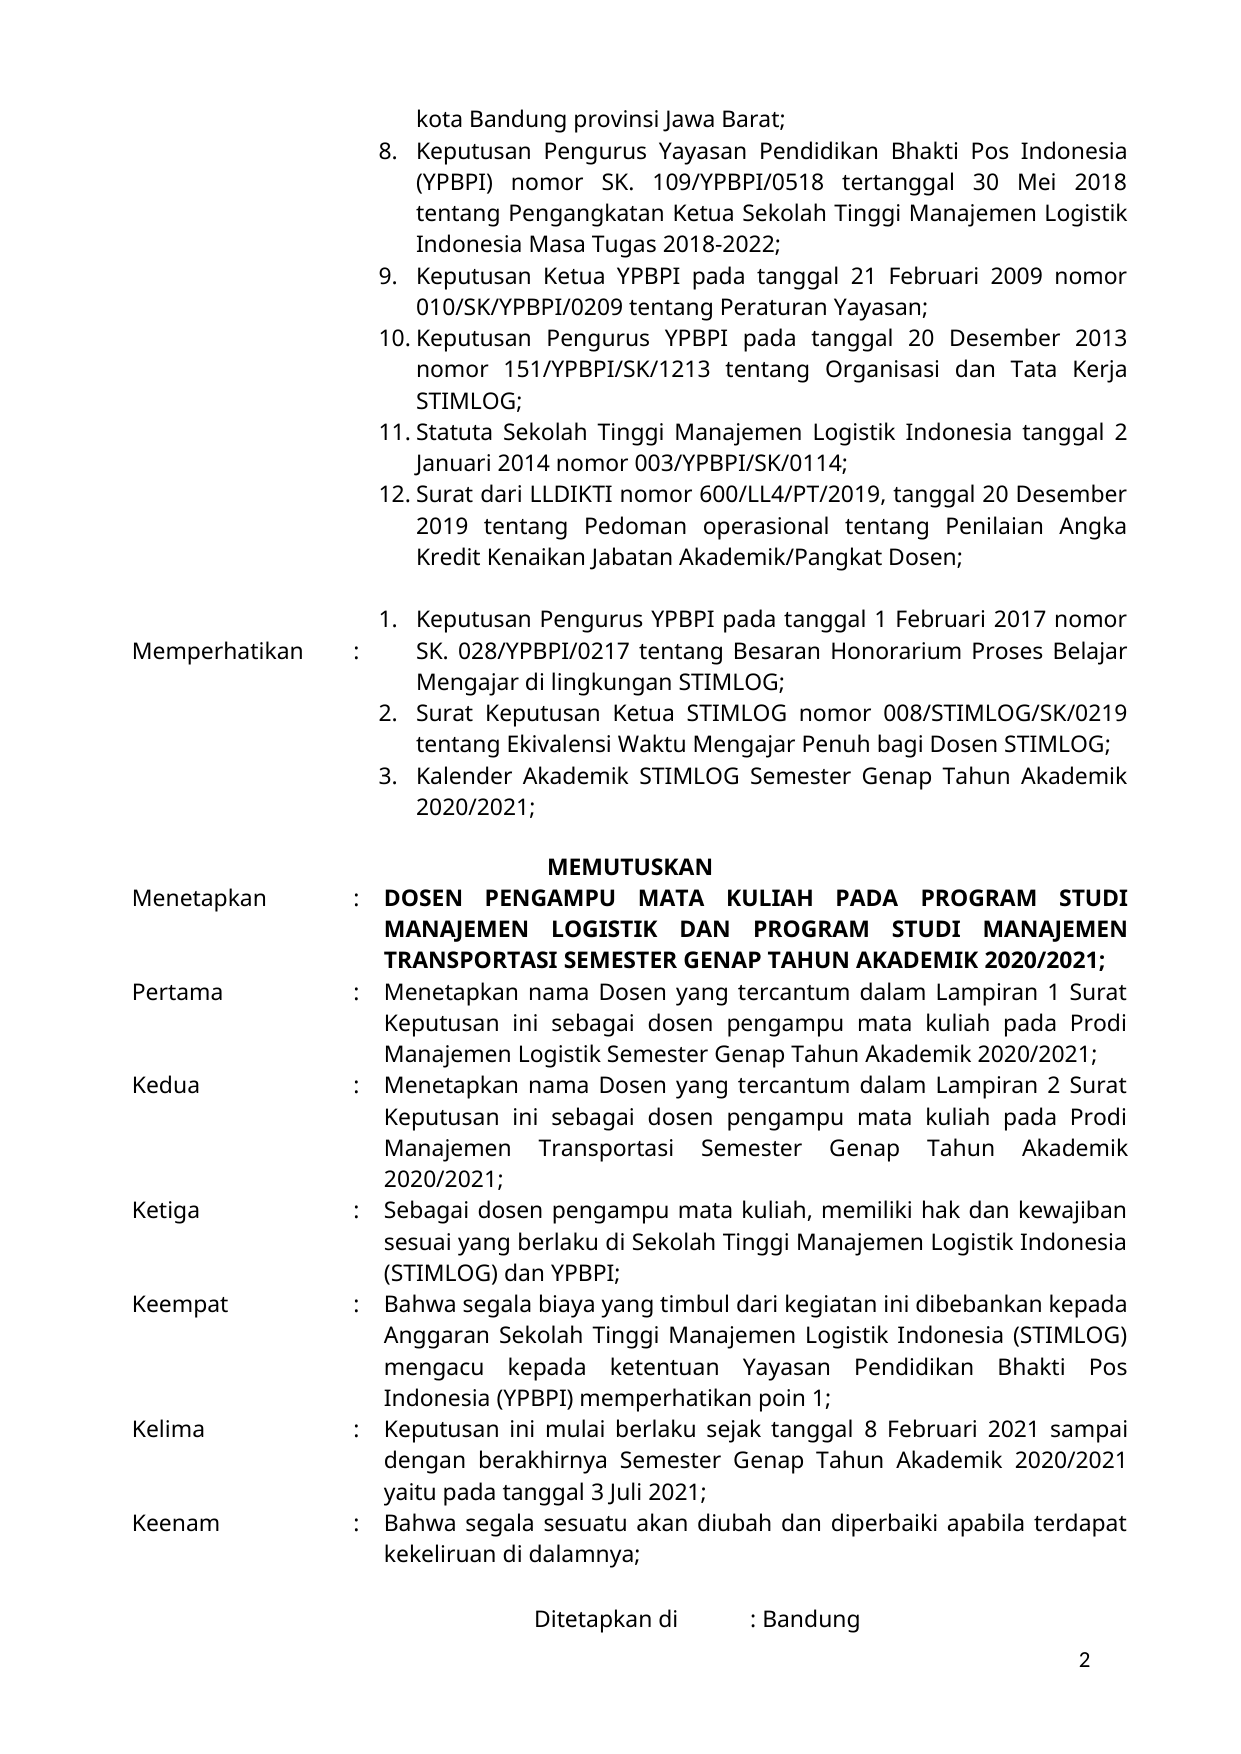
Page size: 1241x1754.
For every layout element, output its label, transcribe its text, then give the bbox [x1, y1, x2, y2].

text Ditetapkan di : Bandung [534, 1603, 1090, 1634]
table_cell Bahwa segala sesuatu akan diubah dan diperbaiki apabila terdapat kekeliruan di dalamnya; [373, 1507, 1139, 1569]
table_cell Keenam [120, 1507, 342, 1569]
table_cell DOSEN PENGAMPU MATA KULIAH PADA PROGRAM STUDI MANAJEMEN LOGISTIK DAN PROGRAM STUDI MANAJEMEN TRANSPORTASI SEMESTER GENAP TAHUN AKADEMIK 2020/2021; [373, 882, 1139, 976]
table_cell : [342, 976, 372, 1069]
table_cell : [342, 1288, 372, 1413]
table_cell MEMUTUSKAN [120, 851, 1139, 882]
table_cell Kedua [120, 1069, 342, 1194]
table_cell : [342, 1507, 372, 1569]
table_cell Sebagai dosen pengampu mata kuliah, memiliki hak dan kewajiban sesuai yang berlaku di Sekolah Tinggi Manajemen Logistik Indonesia (STIMLOG) dan YPBPI; [373, 1194, 1139, 1288]
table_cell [120, 104, 342, 851]
table_cell Keputusan ini mulai berlaku sejak tanggal 8 Februari 2021 sampai dengan berakhirnya Semester Genap Tahun Akademik 2020/2021 yaitu pada tanggal 3 Juli 2021; [373, 1413, 1139, 1507]
table_cell : [342, 1069, 372, 1194]
table_cell : [342, 1194, 372, 1288]
table_cell Ketiga [120, 1194, 342, 1288]
table_cell : : [342, 104, 372, 851]
table_cell Bahwa segala biaya yang timbul dari kegiatan ini dibebankan kepada Anggaran Sekolah Tinggi Manajemen Logistik Indonesia (STIMLOG) mengacu kepada ketentuan Yayasan Pendidikan Bhakti Pos Indonesia (YPBPI) memperhatikan poin 1; [373, 1288, 1139, 1413]
table_cell Menetapkan nama Dosen yang tercantum dalam Lampiran 2 Surat Keputusan ini sebagai dosen pengampu mata kuliah pada Prodi Manajemen Transportasi Semester Genap Tahun Akademik 2020/2021; [373, 1069, 1139, 1194]
table_cell Menetapkan [120, 882, 342, 976]
table_cell Menetapkan nama Dosen yang tercantum dalam Lampiran 1 Surat Keputusan ini sebagai dosen pengampu mata kuliah pada Prodi Manajemen Logistik Semester Genap Tahun Akademik 2020/2021; [373, 976, 1139, 1069]
table_cell Keempat [120, 1288, 342, 1413]
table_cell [373, 104, 1139, 851]
table_cell : [342, 882, 372, 976]
table_cell Kelima [120, 1413, 342, 1507]
table_cell : [342, 1413, 372, 1507]
table_cell Pertama [120, 976, 342, 1069]
